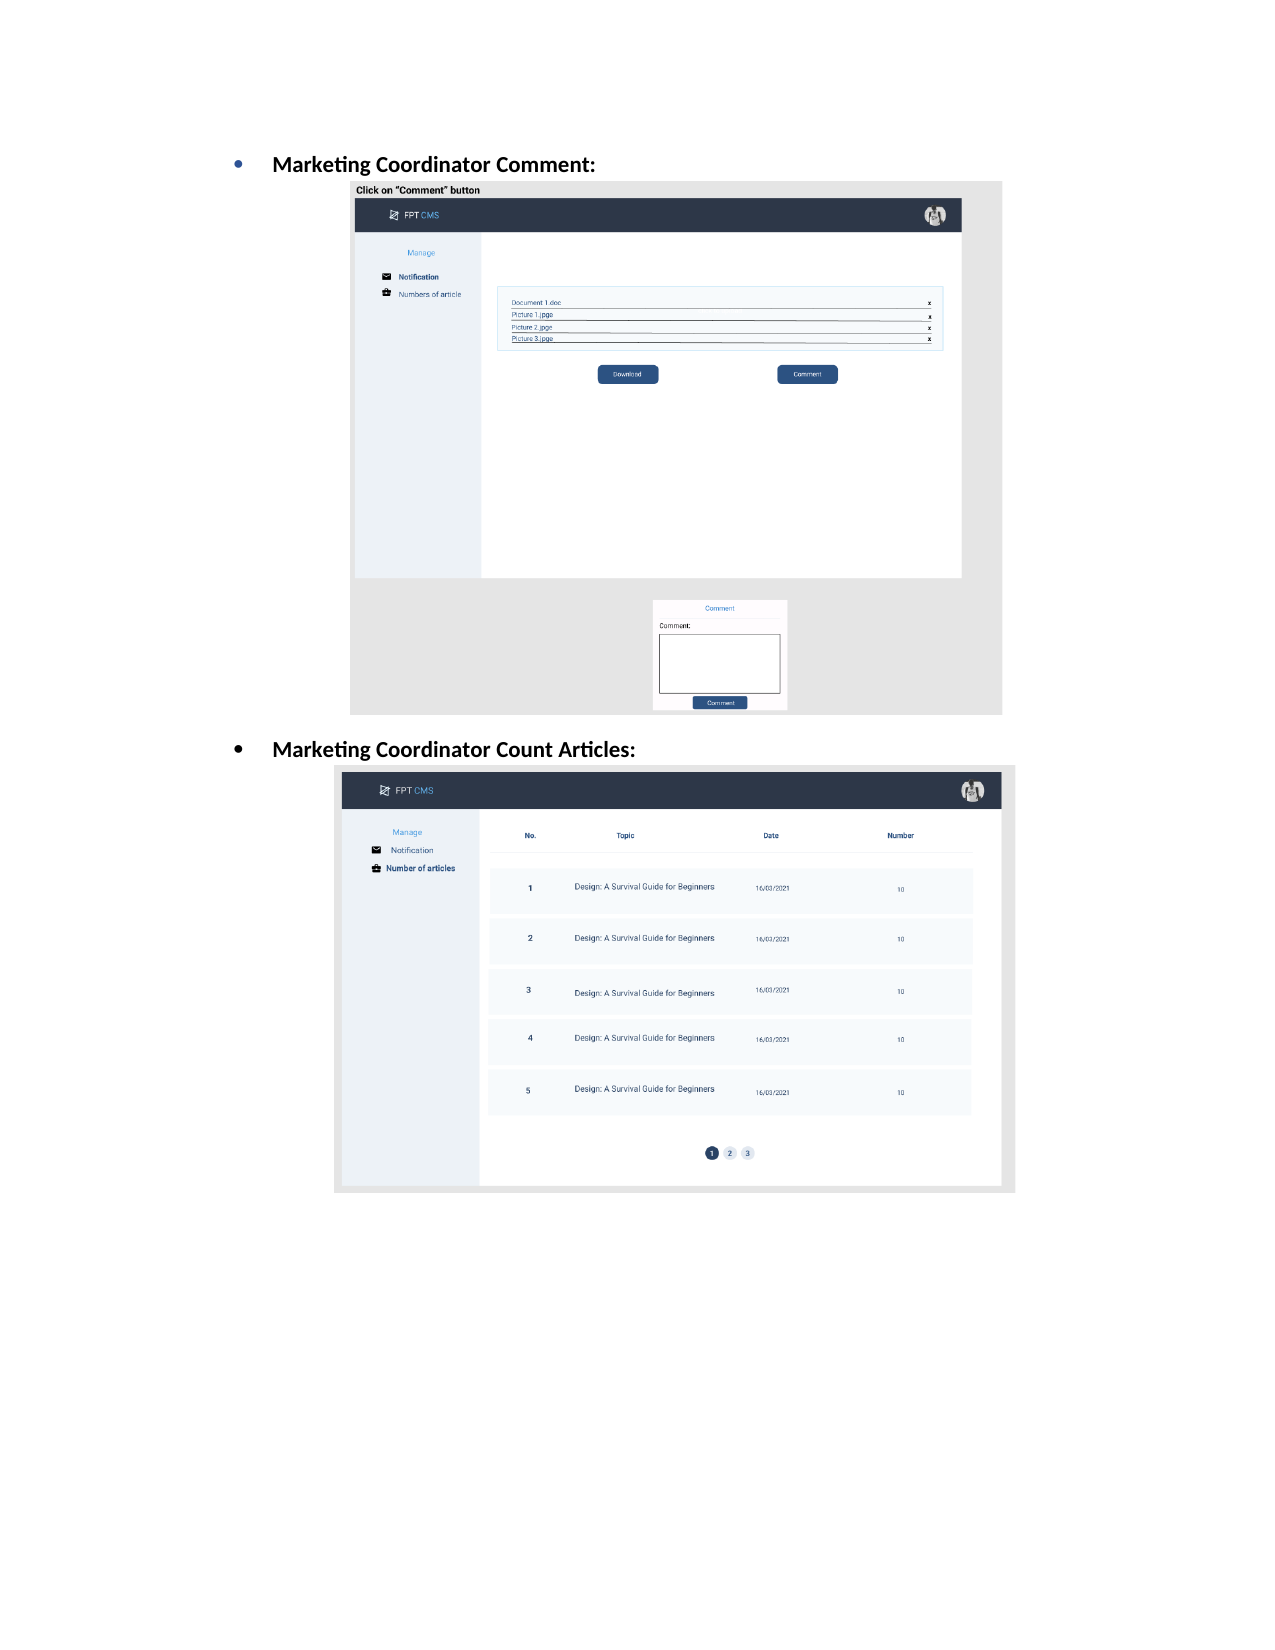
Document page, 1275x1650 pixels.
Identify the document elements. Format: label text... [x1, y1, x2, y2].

picture [350, 181, 1003, 715]
picture [334, 765, 1016, 1193]
subtitle Marketing Coordinator Comment: [234, 150, 1223, 178]
